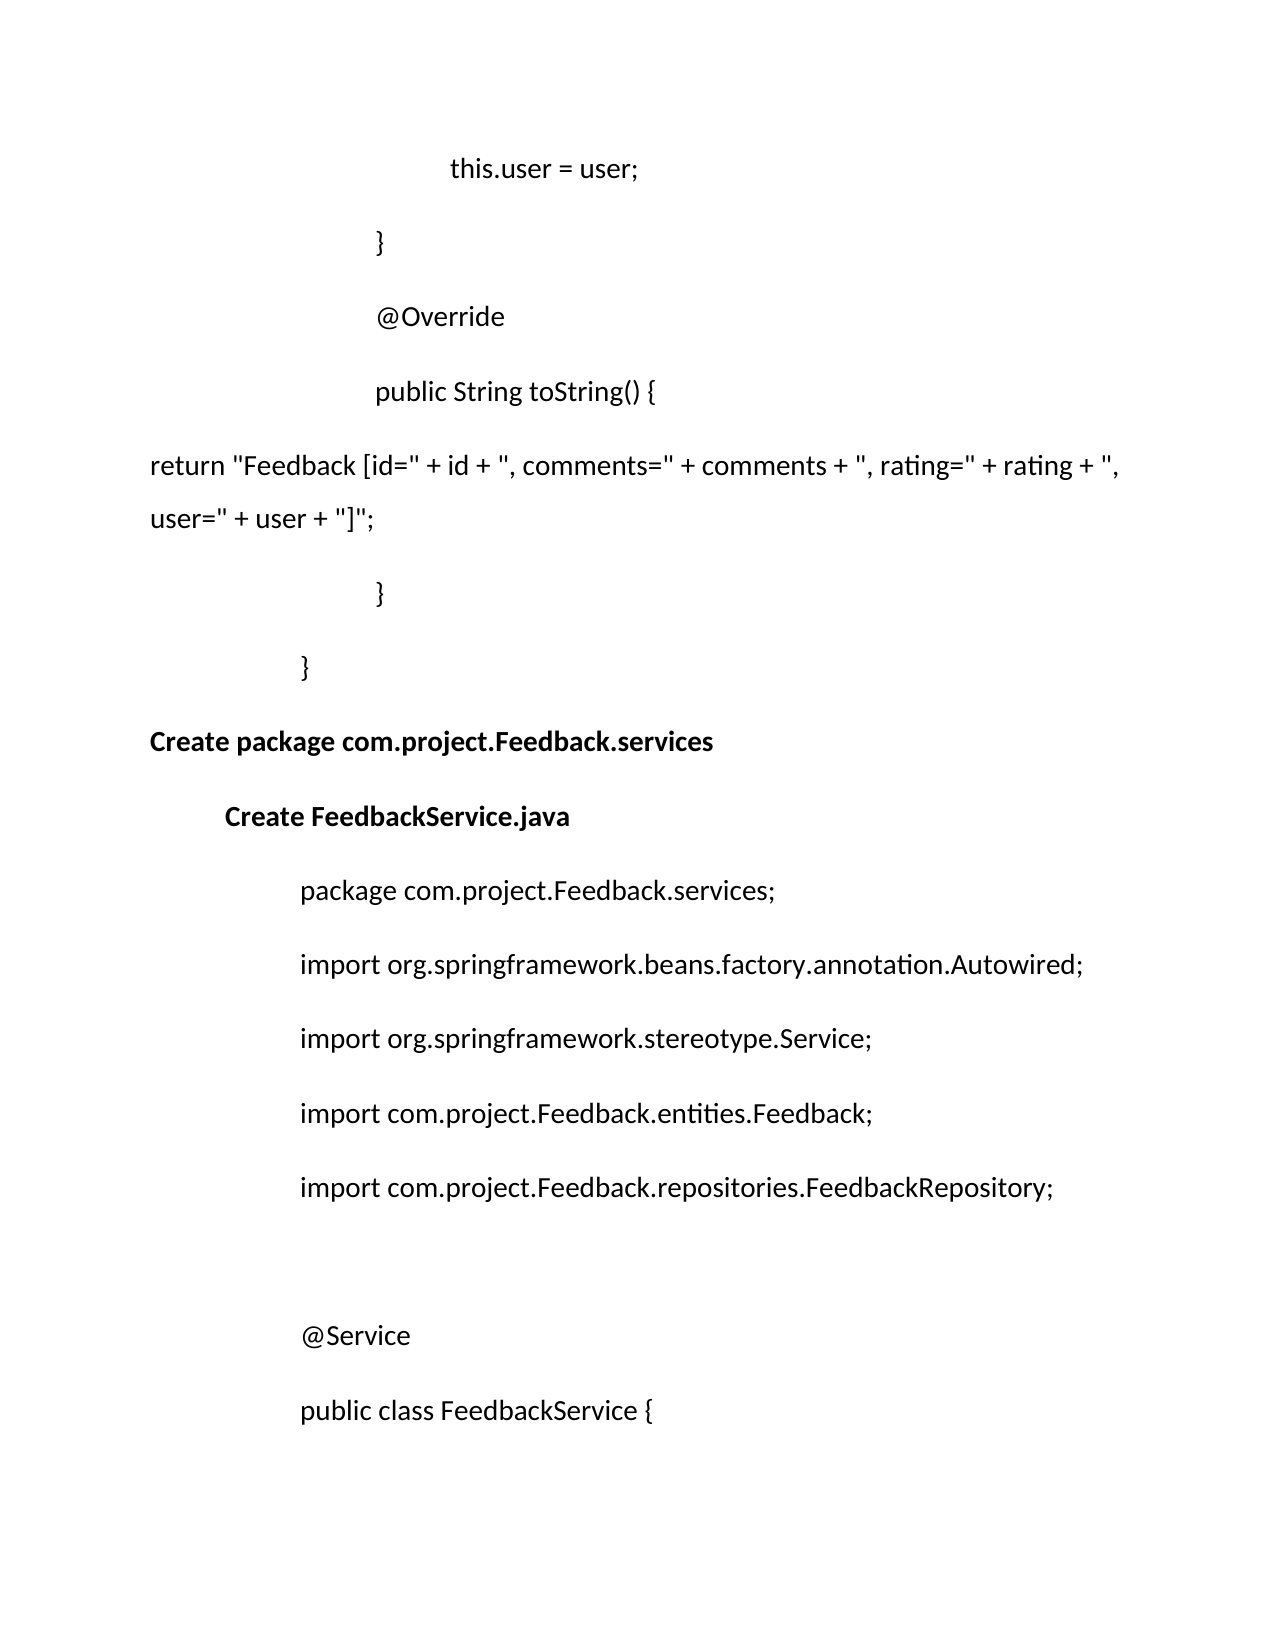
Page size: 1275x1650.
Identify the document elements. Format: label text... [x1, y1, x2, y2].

text public String toString() { [300, 373, 1125, 408]
text @Override [300, 298, 1125, 334]
text import org.springframework.beans.factory.annotation.Autowired; [300, 946, 1125, 982]
text this.user = user; [300, 150, 1125, 186]
text } [300, 224, 1125, 260]
text import com.project.Feedback.repositories.FeedbackRepository; [300, 1169, 1125, 1204]
text public class FeedbackService { [300, 1392, 1125, 1427]
text Create FeedbackService.java [150, 798, 1125, 833]
text return "Feedback [id=" + id + ", comments=" + comments + ", rating=" + rating + ", user=" + user + "]"; [150, 447, 1125, 536]
text } [300, 575, 1125, 610]
text @Service [300, 1317, 1125, 1353]
text } [300, 649, 1125, 685]
text import org.springframework.stereotype.Service; [300, 1020, 1125, 1056]
text import com.project.Feedback.entities.Feedback; [300, 1095, 1125, 1130]
text Create package com.project.Feedback.services [150, 723, 1125, 759]
text package com.project.Feedback.services; [300, 872, 1125, 907]
